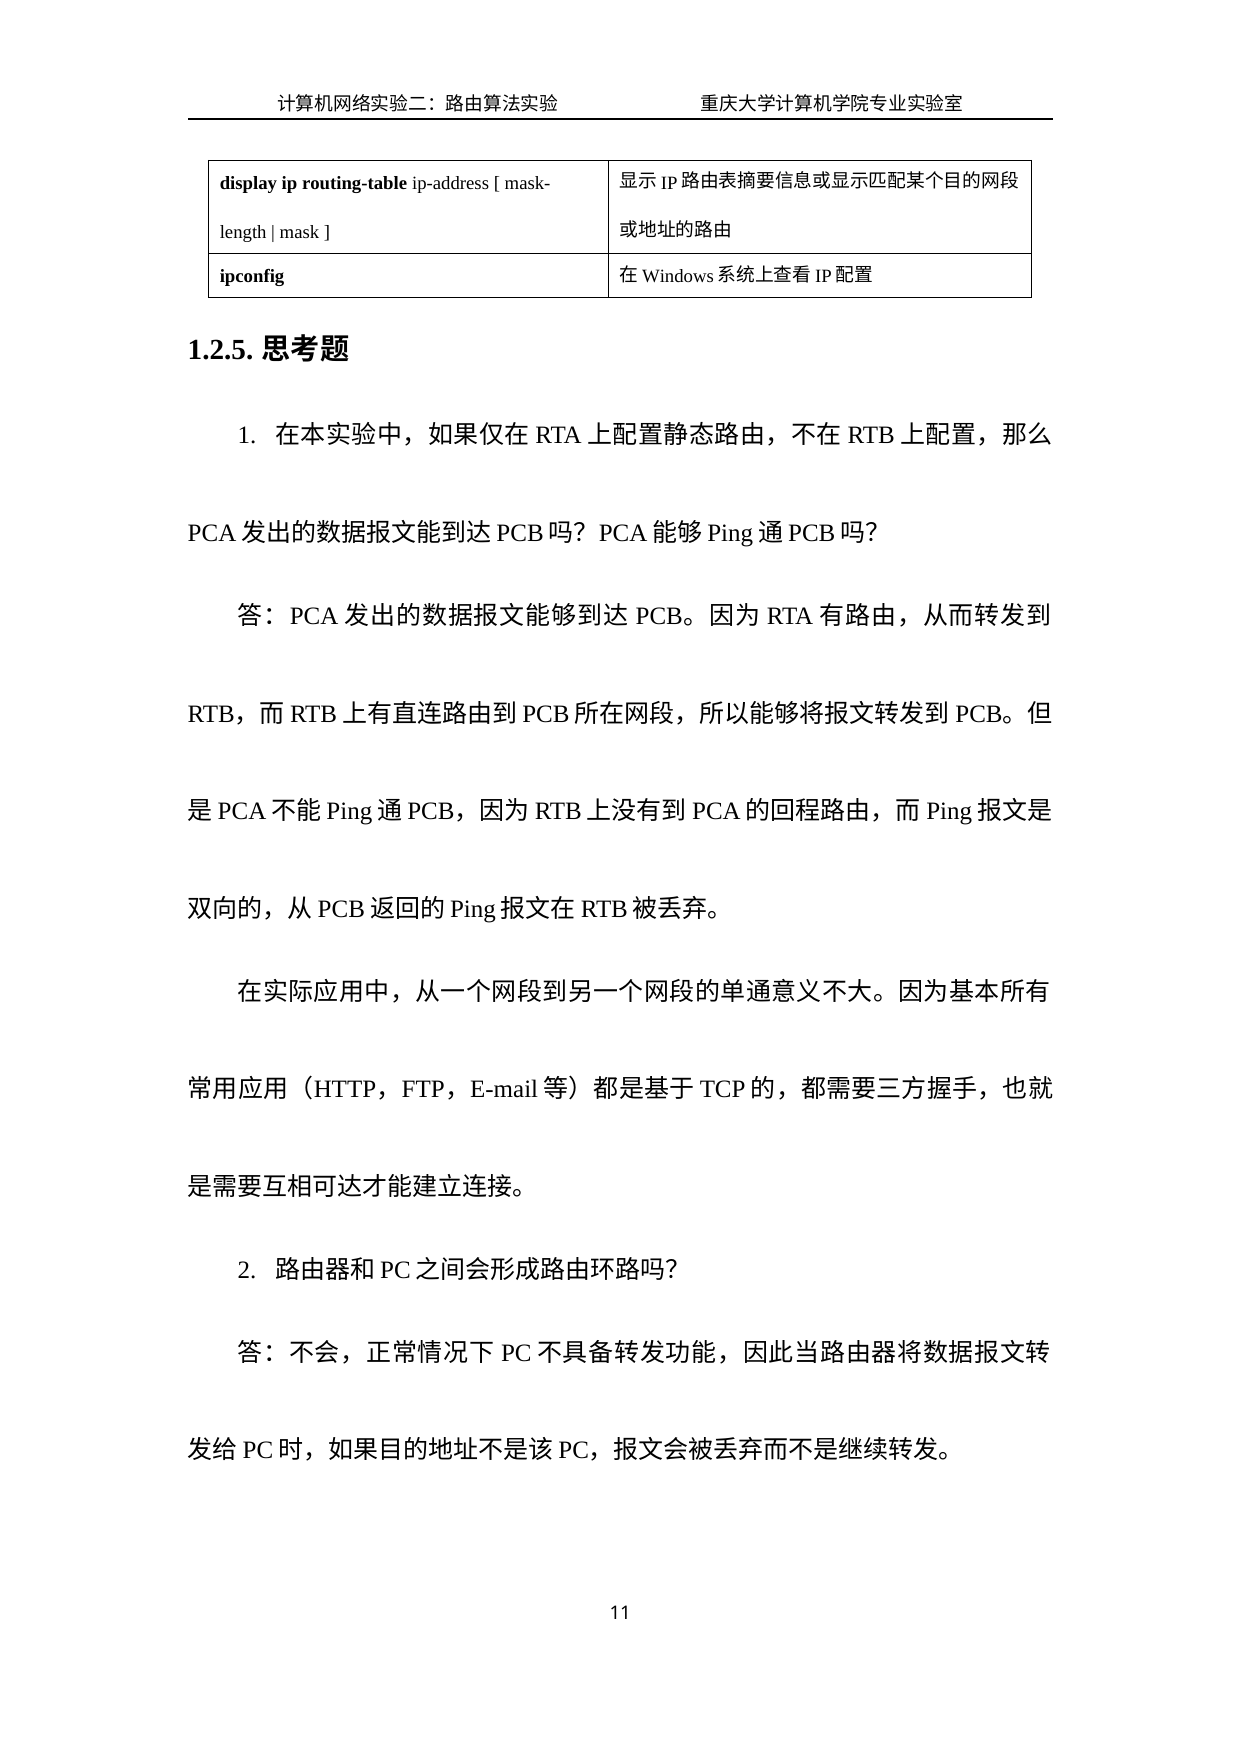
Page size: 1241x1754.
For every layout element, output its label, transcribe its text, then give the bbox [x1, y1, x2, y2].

list 答：不会，正常情况下PC不具备转发功能，因此当路由器将数据报文转发给PC时，如果目的地址不是该PC，报文会被丢弃而不是继续转发。 [187, 1318, 1053, 1481]
list 答：PCA发出的数据报文能够到达PCB。因为RTA有路由，从而转发到RTB，而RTB上有直连路由到PCB所在网段，所以能够将报文转发到PCB。但是PCA不能Ping通PCB，因为RTB上没有到PCA的回程路由，而Ping报文是双向的，从PCB返回的Ping报文在RTB被丢弃。 [187, 581, 1053, 939]
subtitle 思考题 [187, 314, 1053, 379]
table_cell display ip routing-table ip-address [ mask-length | mask ] [209, 161, 608, 253]
list 路由器和PC之间会形成路由环路吗？ [187, 1235, 1053, 1300]
list 在实际应用中，从一个网段到另一个网段的单通意义不大。因为基本所有常用应用（HTTP，FTP，E-mail等）都是基于TCP的，都需要三方握手，也就是需要互相可达才能建立连接。 [187, 957, 1053, 1217]
table_cell 显示IP路由表摘要信息或显示匹配某个目的网段或地址的路由 [609, 161, 1031, 253]
list 在本实验中，如果仅在RTA上配置静态路由，不在RTB上配置，那么PCA发出的数据报文能到达PCB吗？PCA能够Ping通PCB吗？ [187, 401, 1053, 563]
table_cell ipconfig [209, 254, 608, 297]
table_cell 在Windows系统上查看IP配置 [609, 254, 1031, 297]
